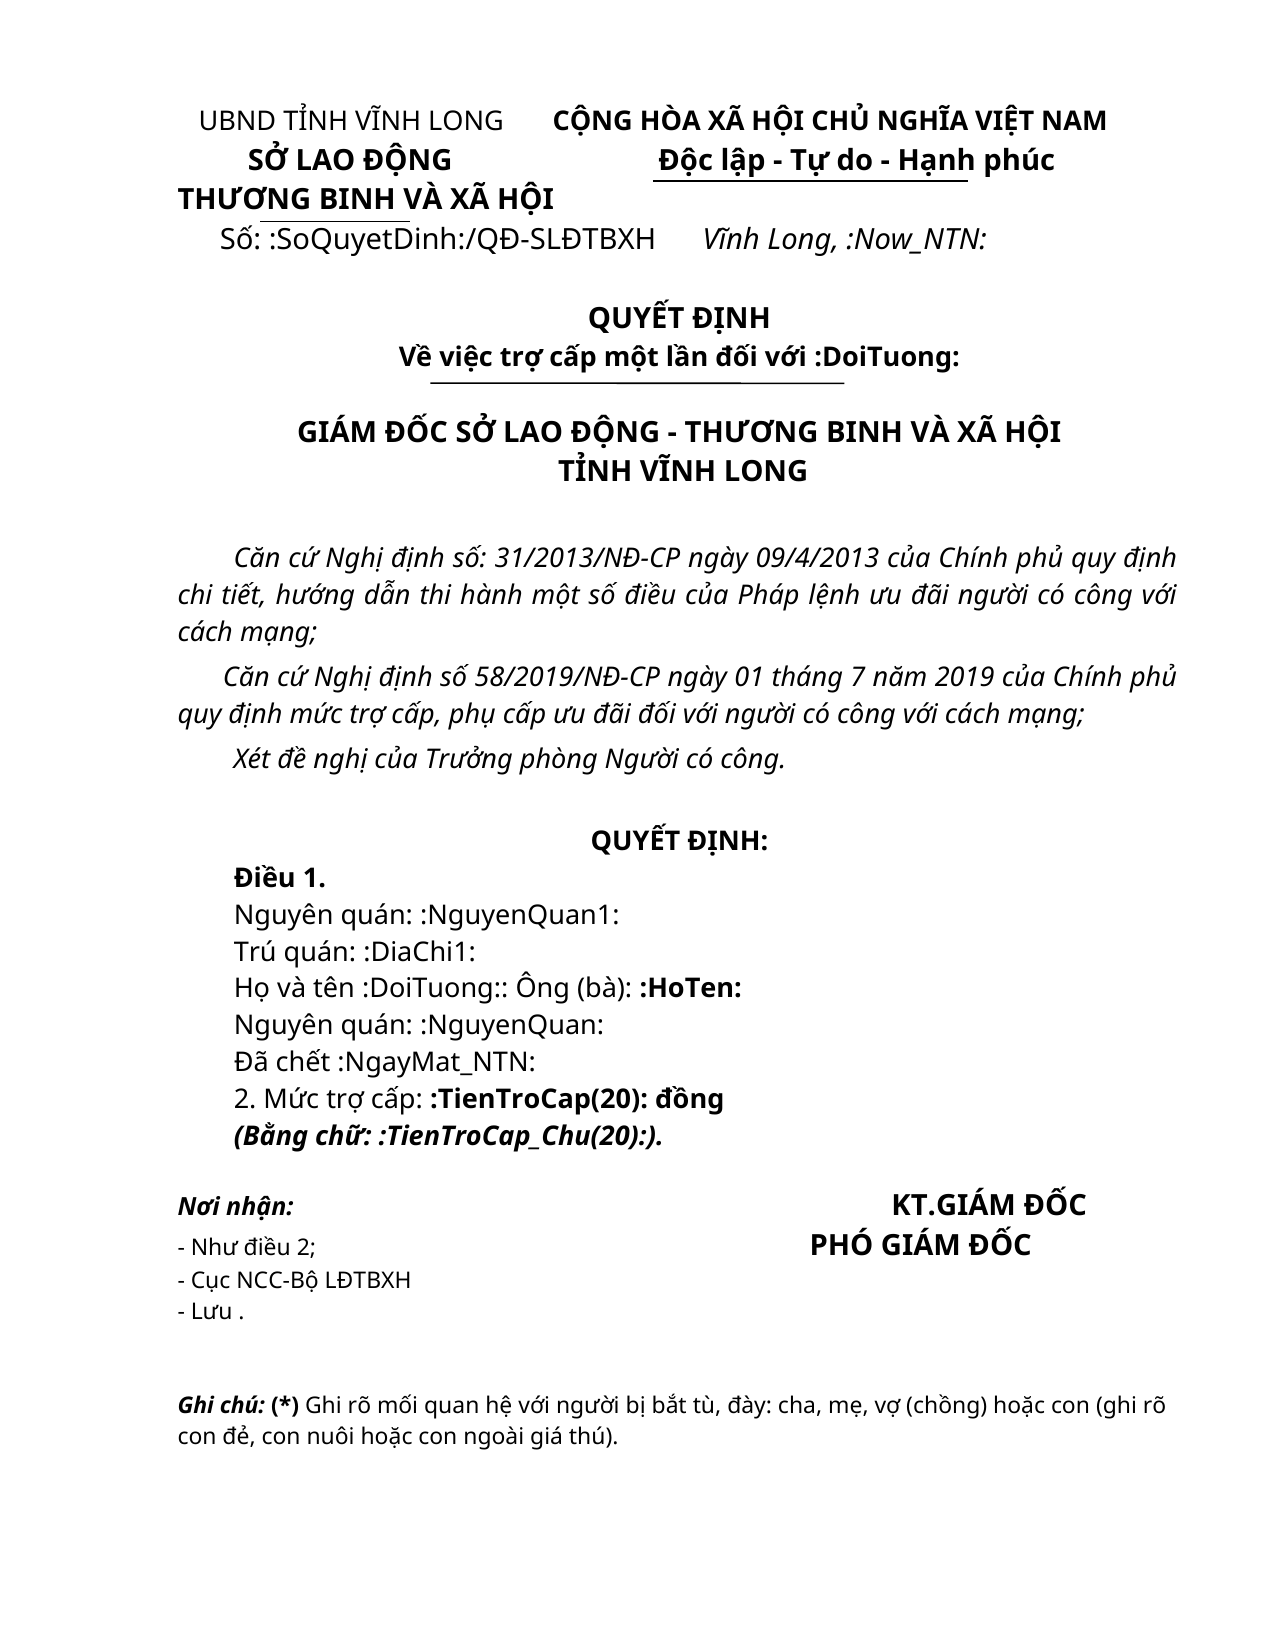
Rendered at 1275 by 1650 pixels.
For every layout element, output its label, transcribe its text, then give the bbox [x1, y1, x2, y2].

text THƯƠNG BINH VÀ XÃ HỘI [177, 178, 1181, 218]
text QUYẾT ĐỊNH [177, 297, 1181, 337]
text Ghi chú: (*) Ghi rõ mối quan hệ với người bị bắt tù, đày: cha, mẹ, vợ (chồng) hoặc con (ghi rõ con đẻ, con nuôi hoặc con ngoài giá thú). [177, 1389, 1181, 1451]
text 2. Mức trợ cấp: :TienTroCap(20): đồng [177, 1079, 1181, 1116]
text Số: :SoQuyetDinh:/QĐ-SLĐTBXH Vĩnh Long, :Now_NTN: [177, 218, 1181, 258]
text (Bằng chữ: :TienTroCap_Chu(20):). [177, 1116, 1181, 1153]
text Điều 1. [177, 858, 1181, 895]
text Xét đề nghị của Trưởng phòng Người có công. [177, 739, 1181, 776]
text - Cục NCC-Bộ LĐTBXH - Lưu . [177, 1264, 1181, 1326]
text TỈNH VĨNH LONG [177, 451, 1181, 490]
text Họ và tên :DoiTuong:: Ông (bà): :HoTen: [177, 969, 1181, 1006]
text SỞ LAO ĐỘNG Độc lập - Tự do - Hạnh phúc [177, 139, 1181, 178]
text Đã chết :NgayMat_NTN: [177, 1043, 1181, 1079]
text Trú quán: :DiaChi1: [177, 932, 1181, 969]
text UBND TỈNH VĨNH LONG CỘNG HÒA XÃ HỘI CHỦ NGHĨA VIỆT NAM [177, 102, 1181, 139]
text Nguyên quán: :NguyenQuan: [177, 1006, 1181, 1043]
text Nguyên quán: :NguyenQuan1: [177, 895, 1181, 932]
text GIÁM ĐỐC SỞ LAO ĐỘNG - THƯƠNG BINH VÀ XÃ HỘI [177, 411, 1181, 451]
text Căn cứ Nghị định số: 31/2013/NĐ-CP ngày 09/4/2013 của Chính phủ quy định chi tiết, hướng dẫn thi hành một số điều của Pháp lệnh ưu đãi người có công với cách mạng; [177, 538, 1181, 649]
text Căn cứ Nghị định số 58/2019/NĐ-CP ngày 01 tháng 7 năm 2019 của Chính phủ quy định mức trợ cấp, phụ cấp ưu đãi đối với người có công với cách mạng; [177, 657, 1181, 731]
text Nơi nhận: KT.GIÁM ĐỐC - Như điều 2; PHÓ GIÁM ĐỐC [177, 1184, 1122, 1264]
text Về việc trợ cấp một lần đối với :DoiTuong: [177, 337, 1181, 374]
text QUYẾT ĐỊNH: [177, 821, 1181, 858]
